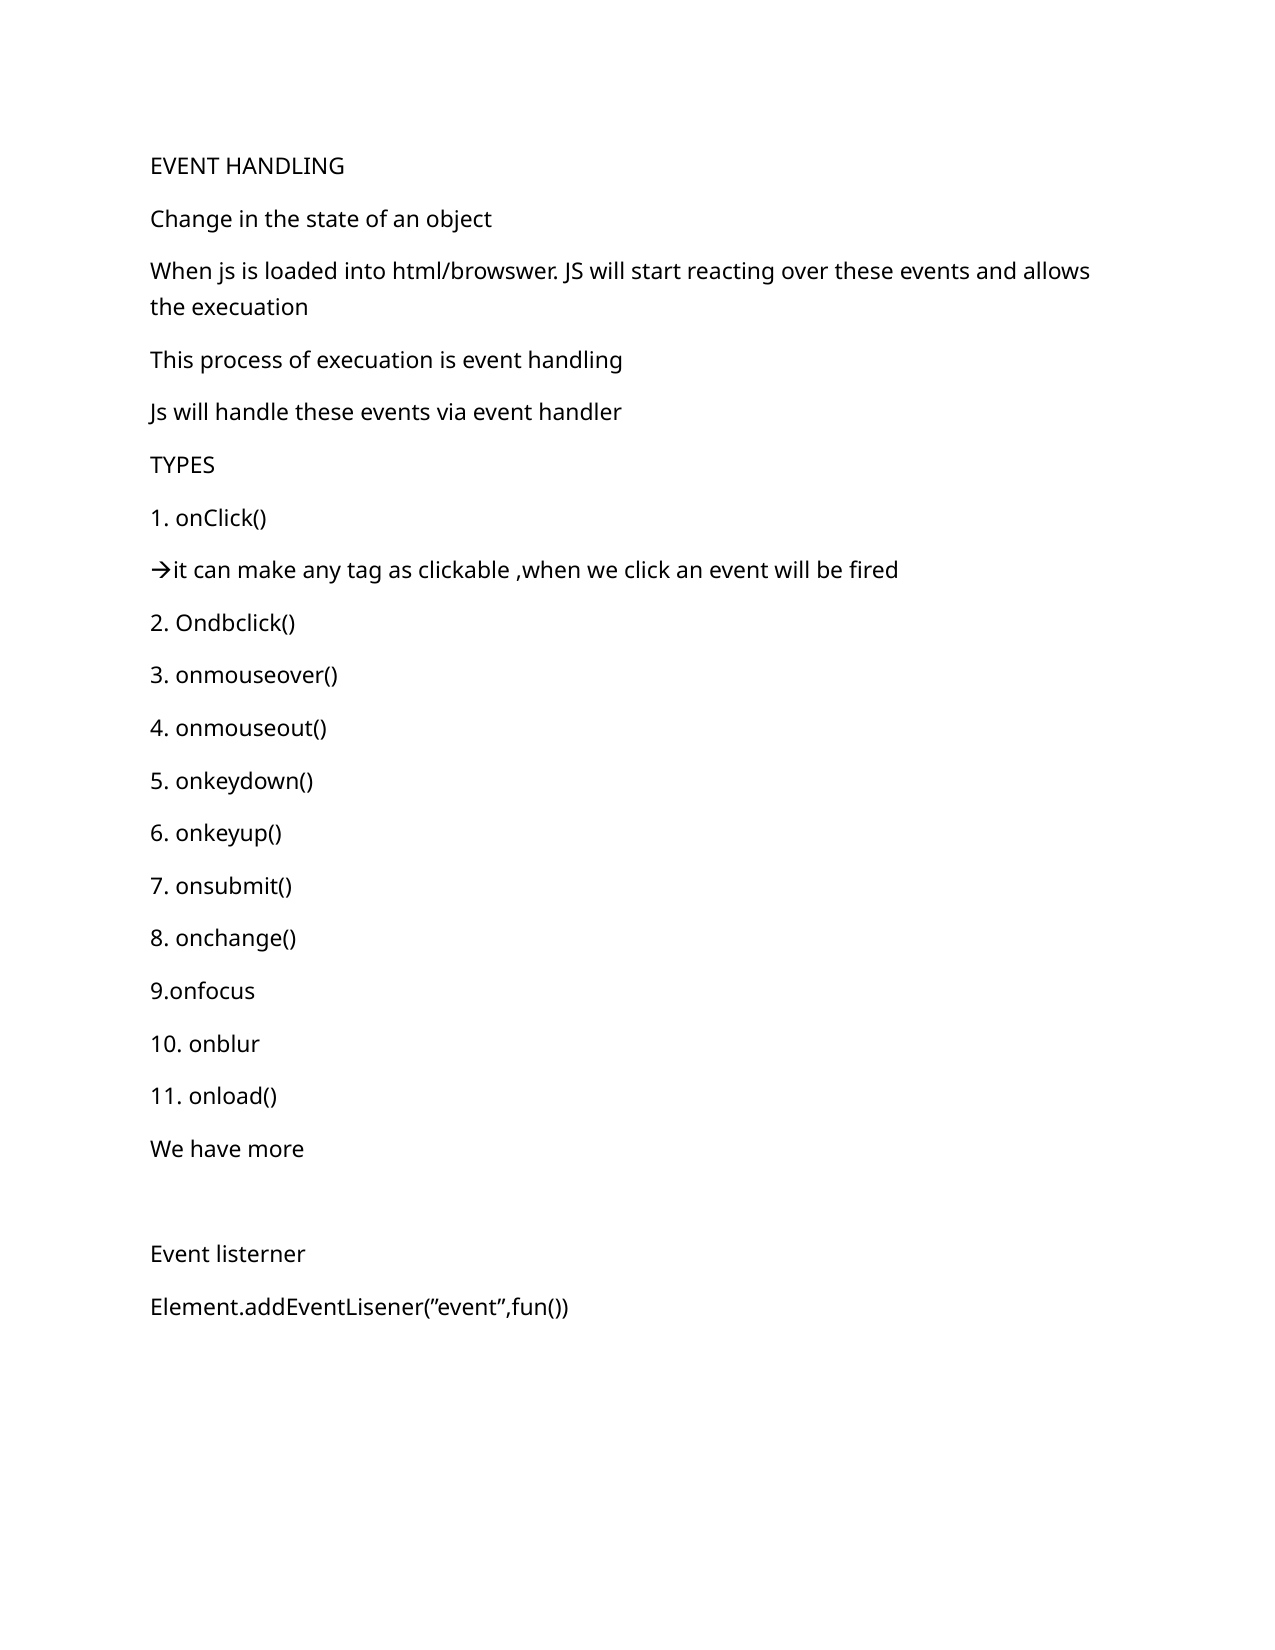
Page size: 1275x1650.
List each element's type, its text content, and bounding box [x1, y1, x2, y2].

text 4. onmouseout() [150, 712, 1125, 743]
text Event listerner [150, 1238, 1125, 1269]
text Element.addEventLisener(”event”,fun()) [150, 1291, 1125, 1322]
text it can make any tag as clickable ,when we click an event will be fired [150, 554, 1125, 585]
text 5. onkeydown() [150, 764, 1125, 796]
text Change in the state of an object [150, 203, 1125, 234]
text EVENT HANDLING [150, 150, 1125, 181]
text TYPES [150, 449, 1125, 480]
text 11. onload() [150, 1080, 1125, 1111]
text When js is loaded into html/browswer. JS will start reacting over these events and allows the execuation [150, 255, 1125, 322]
text 10. onblur [150, 1028, 1125, 1059]
text 6. onkeyup() [150, 817, 1125, 848]
text 1. onClick() [150, 502, 1125, 533]
text 3. onmouseover() [150, 659, 1125, 691]
text 2. Ondbclick() [150, 607, 1125, 638]
text Js will handle these events via event handler [150, 396, 1125, 428]
text We have more [150, 1133, 1125, 1164]
text 8. onchange() [150, 922, 1125, 954]
text 9.onfocus [150, 975, 1125, 1006]
text 7. onsubmit() [150, 870, 1125, 901]
text This process of execuation is event handling [150, 344, 1125, 375]
